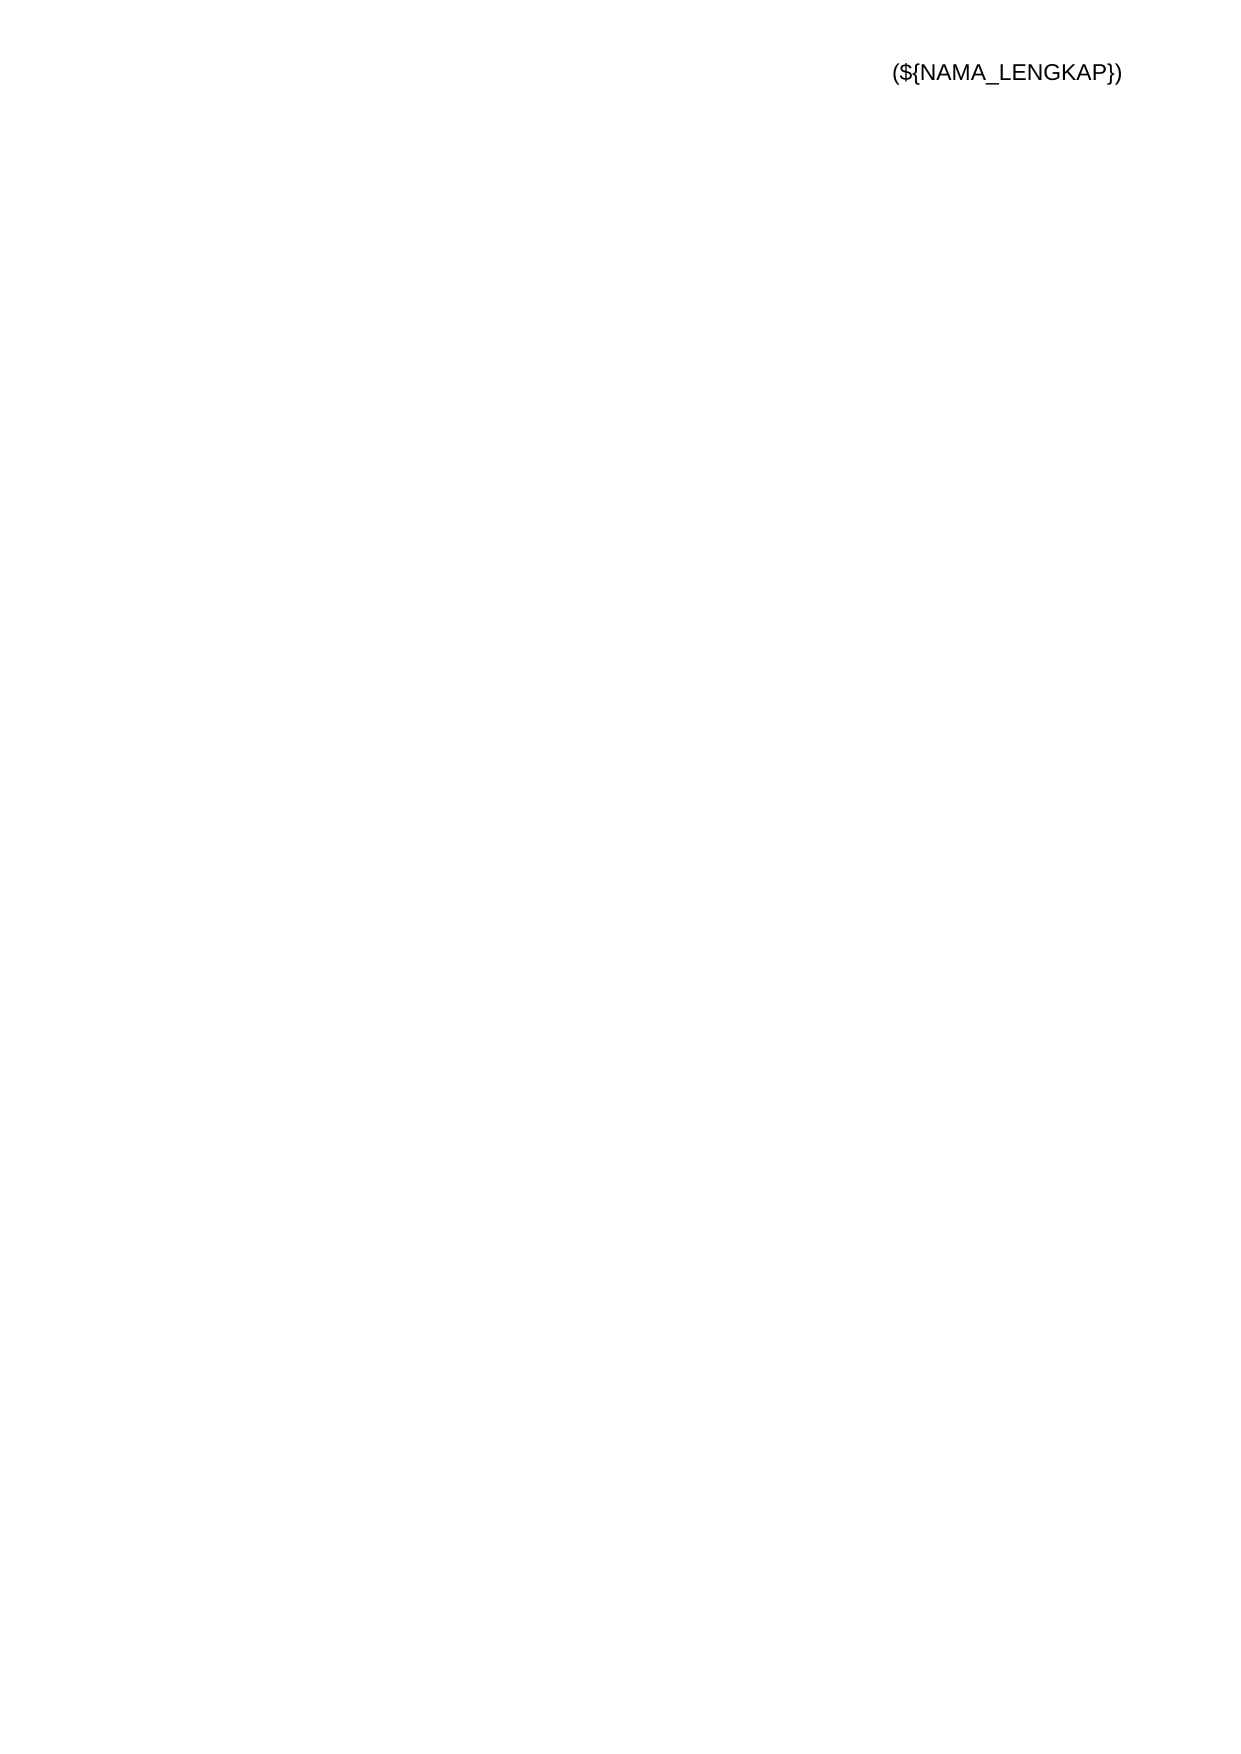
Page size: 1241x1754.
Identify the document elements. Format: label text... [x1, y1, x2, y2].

text (${NAMA_LENGKAP}) [118, 59, 1122, 85]
